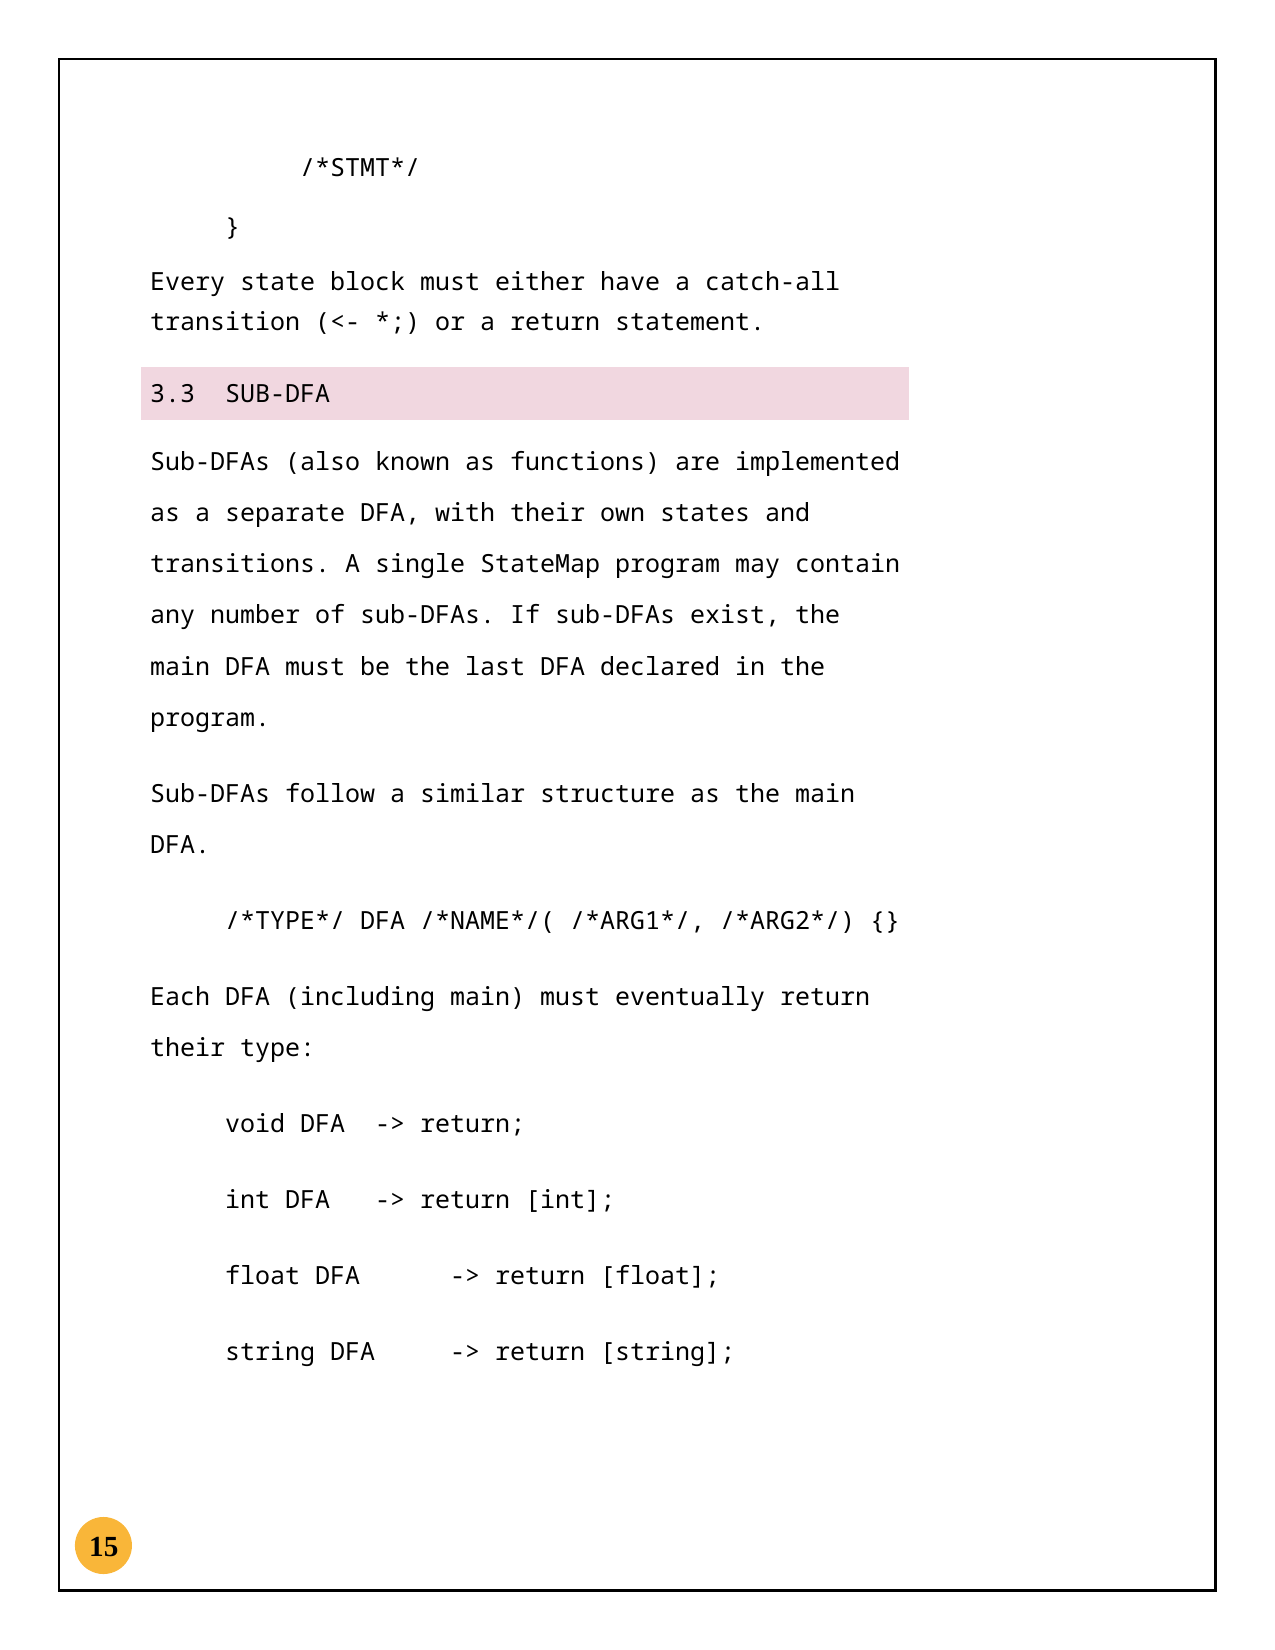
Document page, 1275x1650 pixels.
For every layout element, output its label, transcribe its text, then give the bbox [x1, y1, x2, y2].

text /*STMT*/ [150, 150, 900, 184]
text Each DFA (including main) must eventually return their type: [150, 978, 900, 1063]
text int DFA -> return [int]; [150, 1182, 900, 1216]
text /*TYPE*/ DFA /*NAME*/( /*ARG1*/, /*ARG2*/) {} [150, 902, 900, 936]
text string DFA -> return [string]; [150, 1334, 900, 1368]
text Every state block must either have a catch-all transition (<- *;) or a return statement. [150, 264, 900, 337]
text } [150, 209, 900, 243]
text Sub-DFAs (also known as functions) are implemented as a separate DFA, with their own states and transitions. A single StateMap program may contain any number of sub-DFAs. If sub-DFAs exist, the main DFA must be the last DFA declared in the program. [150, 444, 900, 733]
subtitle 3.3 Sub-DFA [142, 368, 908, 419]
text void DFA -> return; [150, 1106, 900, 1139]
text float DFA -> return [float]; [150, 1258, 900, 1292]
text Sub-DFAs follow a similar structure as the main DFA. [150, 775, 900, 860]
